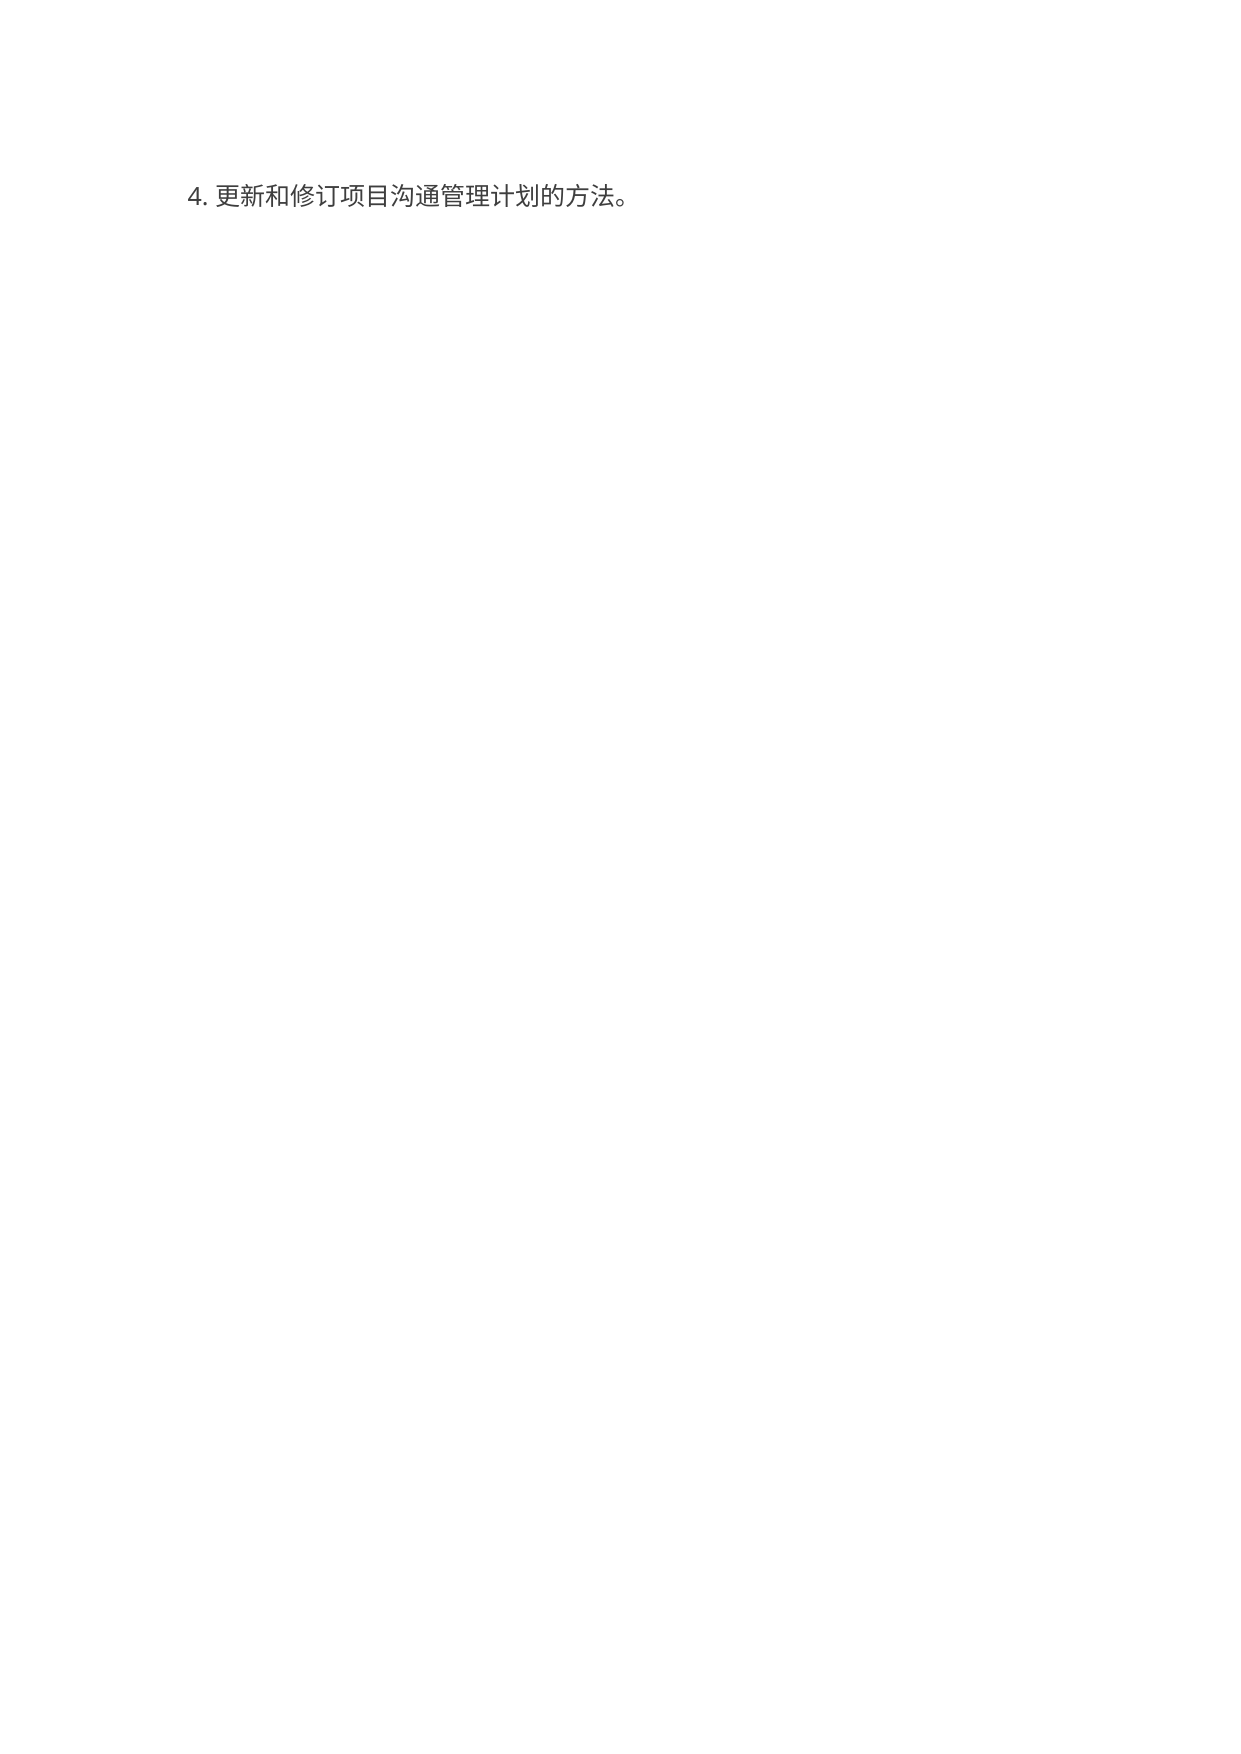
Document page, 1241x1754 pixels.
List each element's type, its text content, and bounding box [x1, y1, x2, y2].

text 4. 更新和修订项目沟通管理计划的方法。 [187, 162, 1053, 227]
